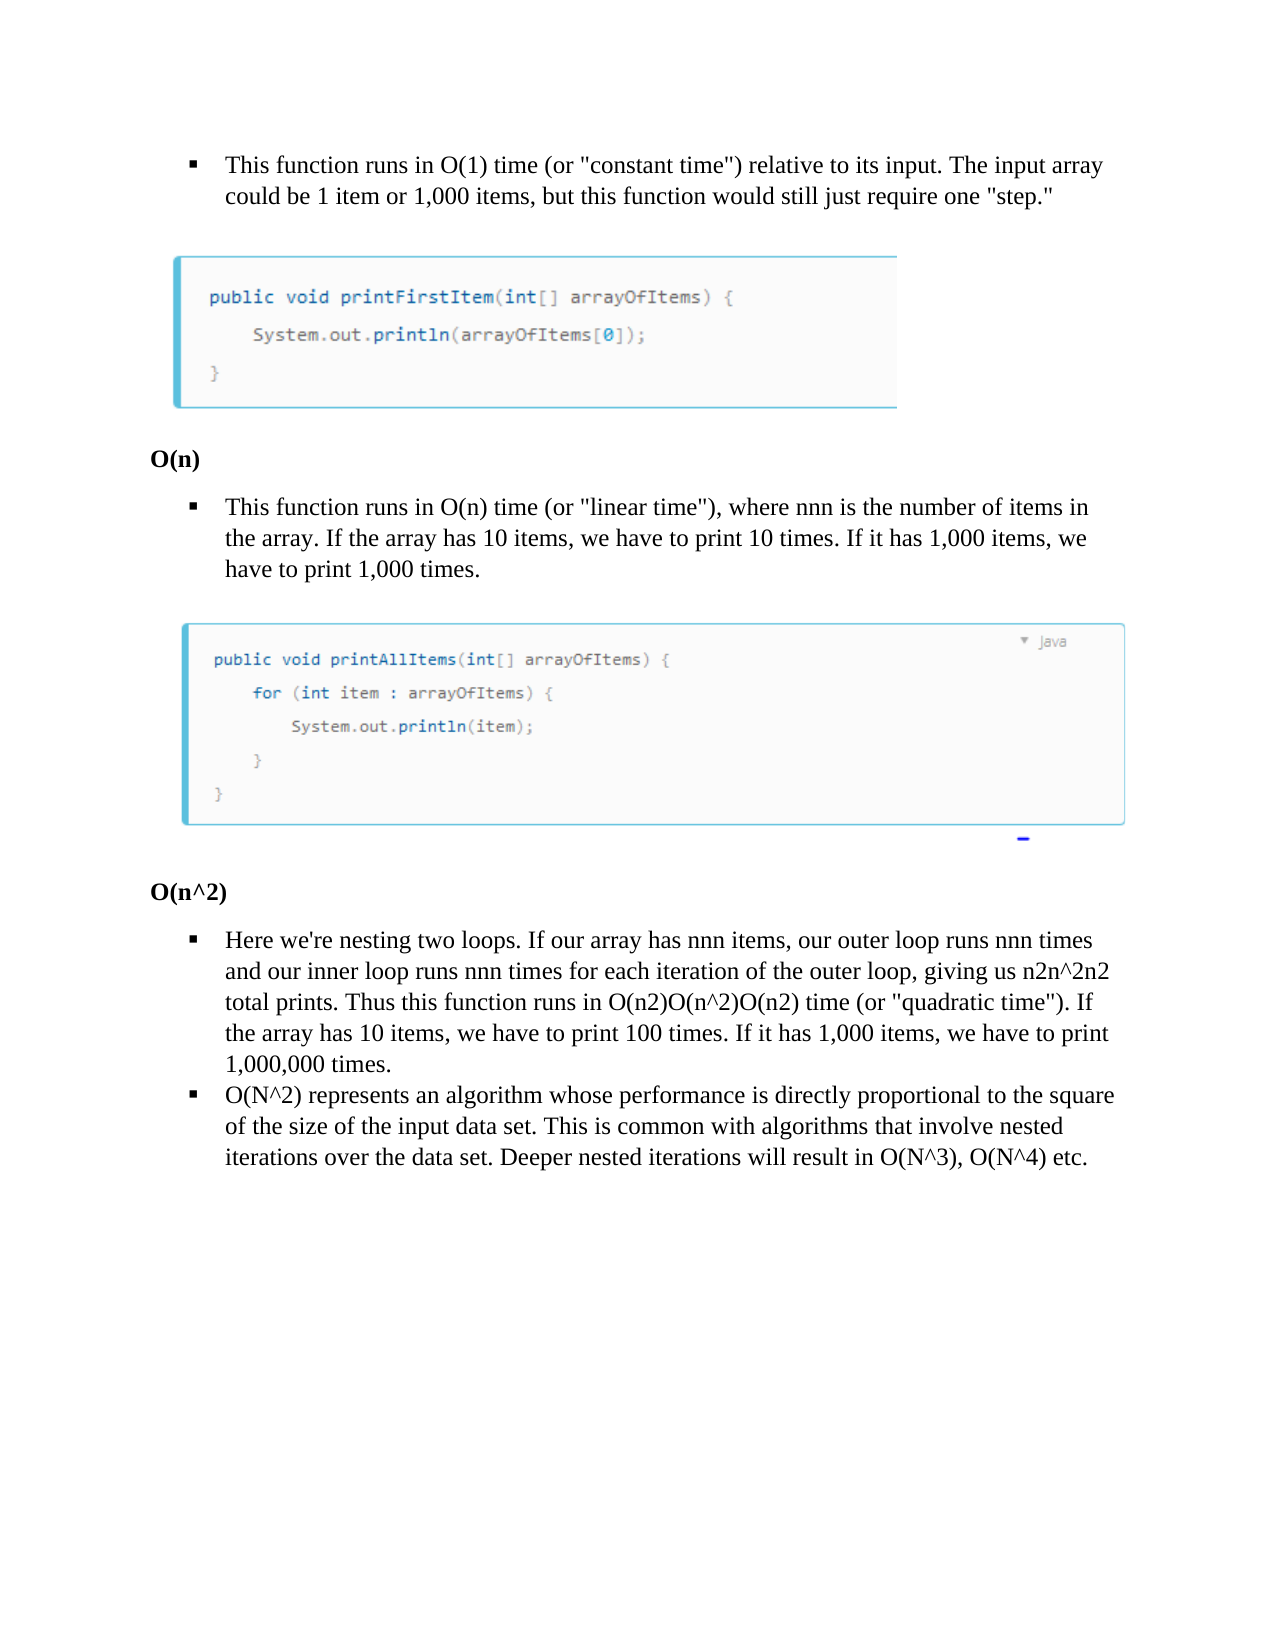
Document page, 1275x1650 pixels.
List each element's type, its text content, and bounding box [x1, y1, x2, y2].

text O(n) [150, 444, 1125, 473]
picture [150, 602, 1125, 859]
list O(N^2) represents an algorithm whose performance is directly proportional to the square of the size of the input data set. This is common with algorithms that involve nested iterations over the data set. Deeper nested iterations will result in O(N^3), O(N^4) etc. [187, 1080, 1125, 1171]
list This function runs in O(1) time (or "constant time") relative to its input. The input array could be 1 item or 1,000 items, but this function would still just require one "step." [187, 150, 1125, 210]
list This function runs in O(n) time (or "linear time"), where nnn is the number of items in the array. If the array has 10 items, we have to print 10 times. If it has 1,000 items, we have to print 1,000 times. [187, 492, 1125, 583]
text O(n^2) [150, 877, 1125, 906]
picture [150, 228, 897, 426]
list Here we're nesting two loops. If our array has nnn items, our outer loop runs nnn times and our inner loop runs nnn times for each iteration of the outer loop, giving us n2n^2n​2​​ total prints. Thus this function runs in O(n2)O(n^2)O(n​2​​) time (or "quadratic time"). If the array has 10 items, we have to print 100 times. If it has 1,000 items, we have to print 1,000,000 times. [187, 925, 1125, 1078]
